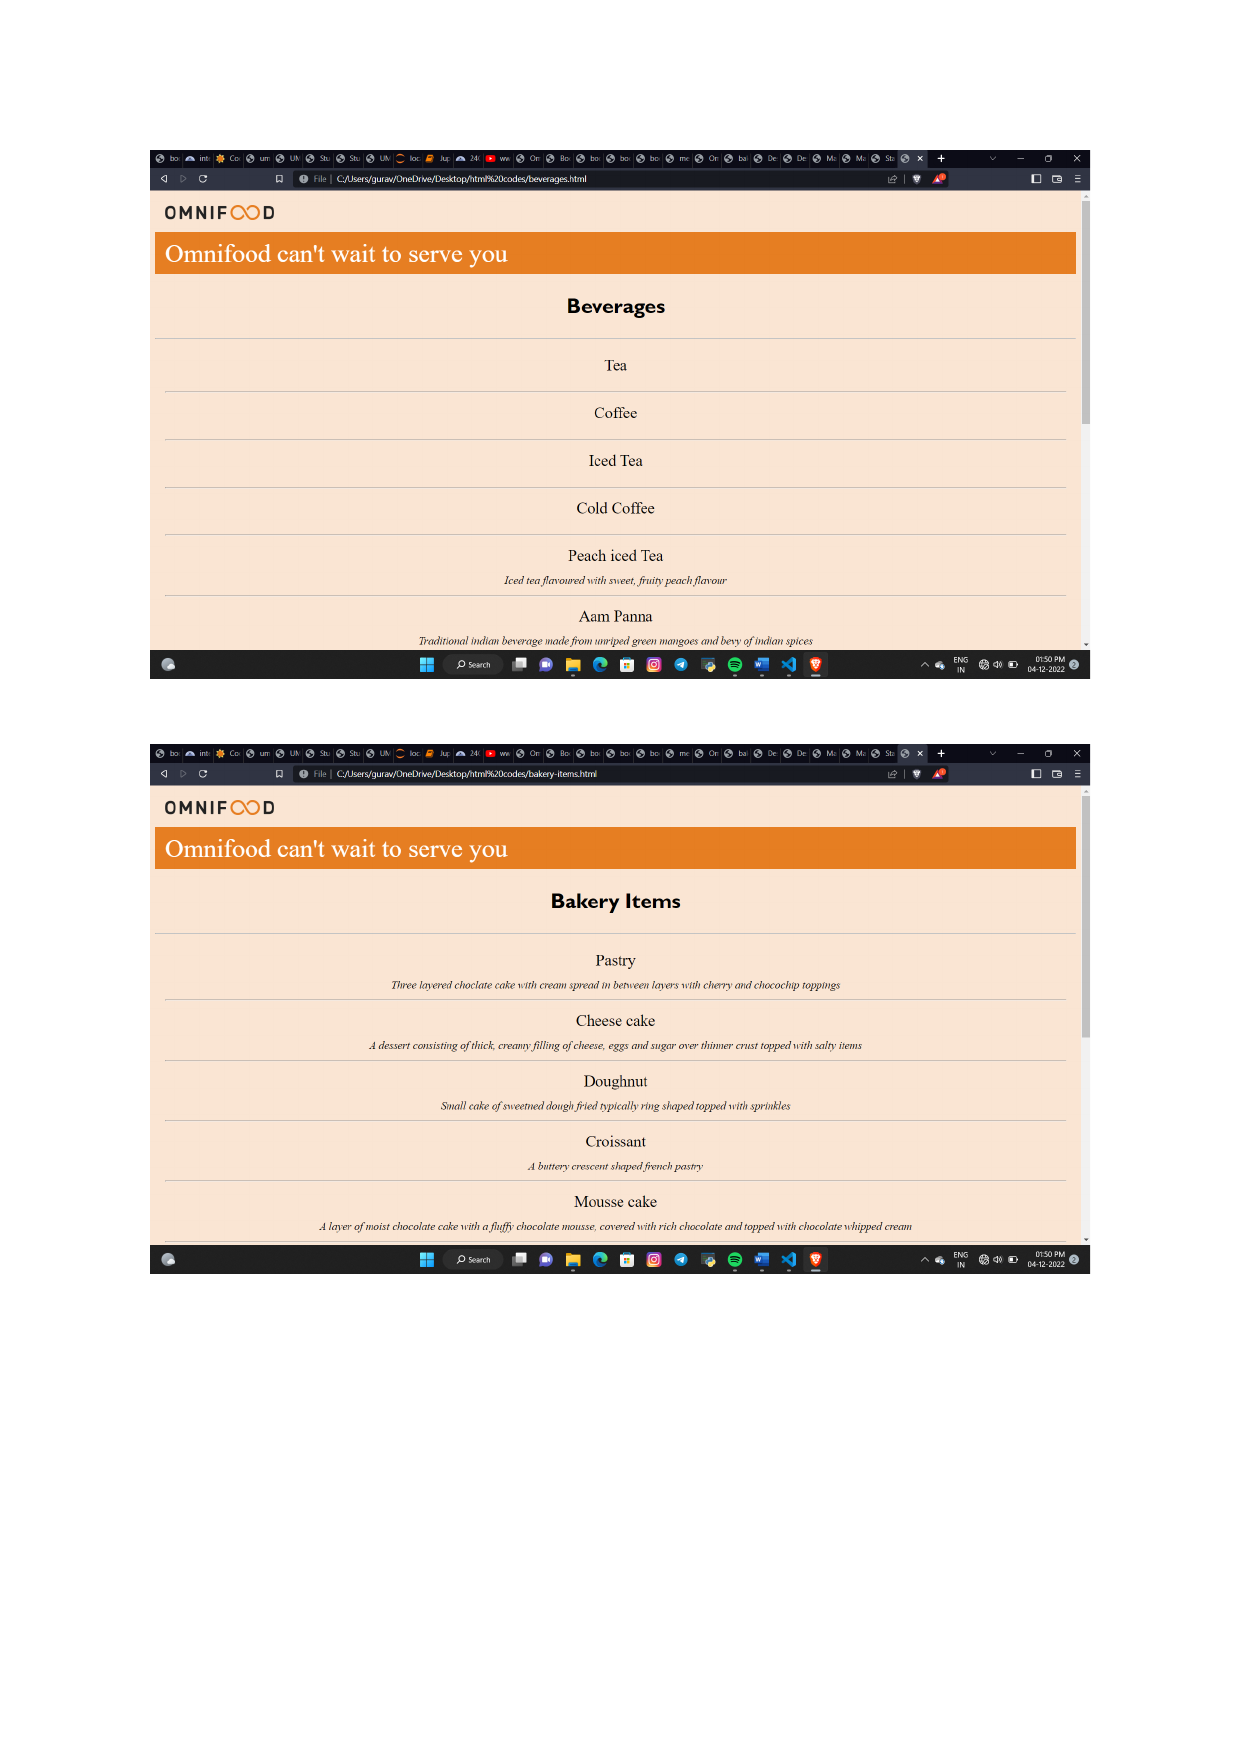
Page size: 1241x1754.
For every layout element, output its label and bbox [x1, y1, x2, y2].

picture [150, 744, 1091, 1274]
picture [150, 150, 1091, 679]
